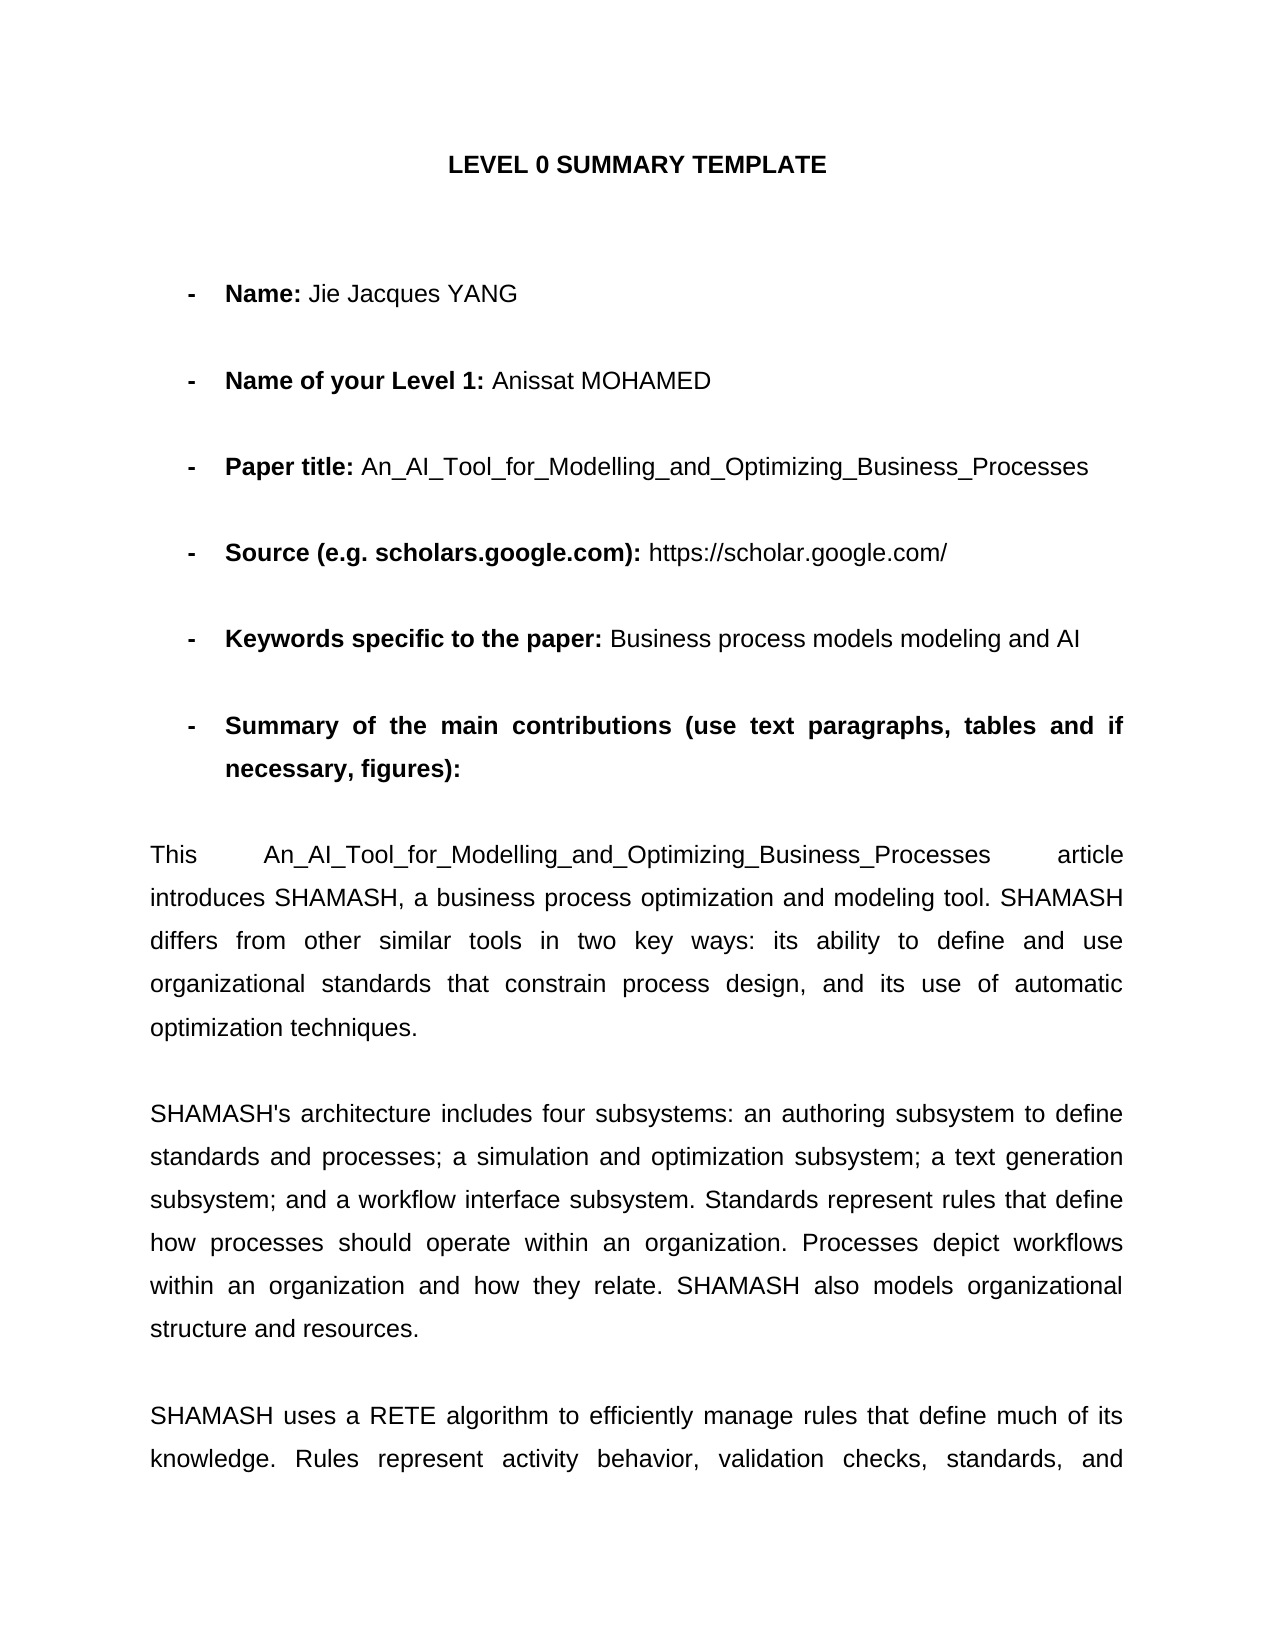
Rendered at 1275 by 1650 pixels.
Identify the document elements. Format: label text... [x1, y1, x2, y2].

list Summary of the main contributions (use text paragraphs, tables and if necessary, figures): [187, 711, 1125, 782]
list Name: Jie Jacques YANG [187, 279, 1125, 308]
text LEVEL 0 SUMMARY TEMPLATE [150, 150, 1125, 179]
list Name of your Level 1: Anissat MOHAMED [187, 366, 1125, 394]
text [150, 1401, 1125, 1472]
text SHAMASH's architecture includes four subsystems: an authoring subsystem to define standards and processes; a simulation and optimization subsystem; a text generation subsystem; and a workflow interface subsystem. Standards represent rules that define how processes should operate within an organization. Processes depict workflows within an organization and how they relate. SHAMASH also models organizational structure and resources. [150, 1099, 1125, 1343]
list Keywords specific to the paper: Business process models modeling and AI [187, 624, 1125, 653]
list Paper title: An_AI_Tool_for_Modelling_and_Optimizing_Business_Processes [187, 452, 1125, 481]
text This An_AI_Tool_for_Modelling_and_Optimizing_Business_Processes article introduces SHAMASH, a business process optimization and modeling tool. SHAMASH differs from other similar tools in two key ways: its ability to define and use organizational standards that constrain process design, and its use of automatic optimization techniques. [150, 840, 1125, 1041]
list Source (e.g. scholars.google.com): https://scholar.google.com/ [187, 538, 1125, 567]
